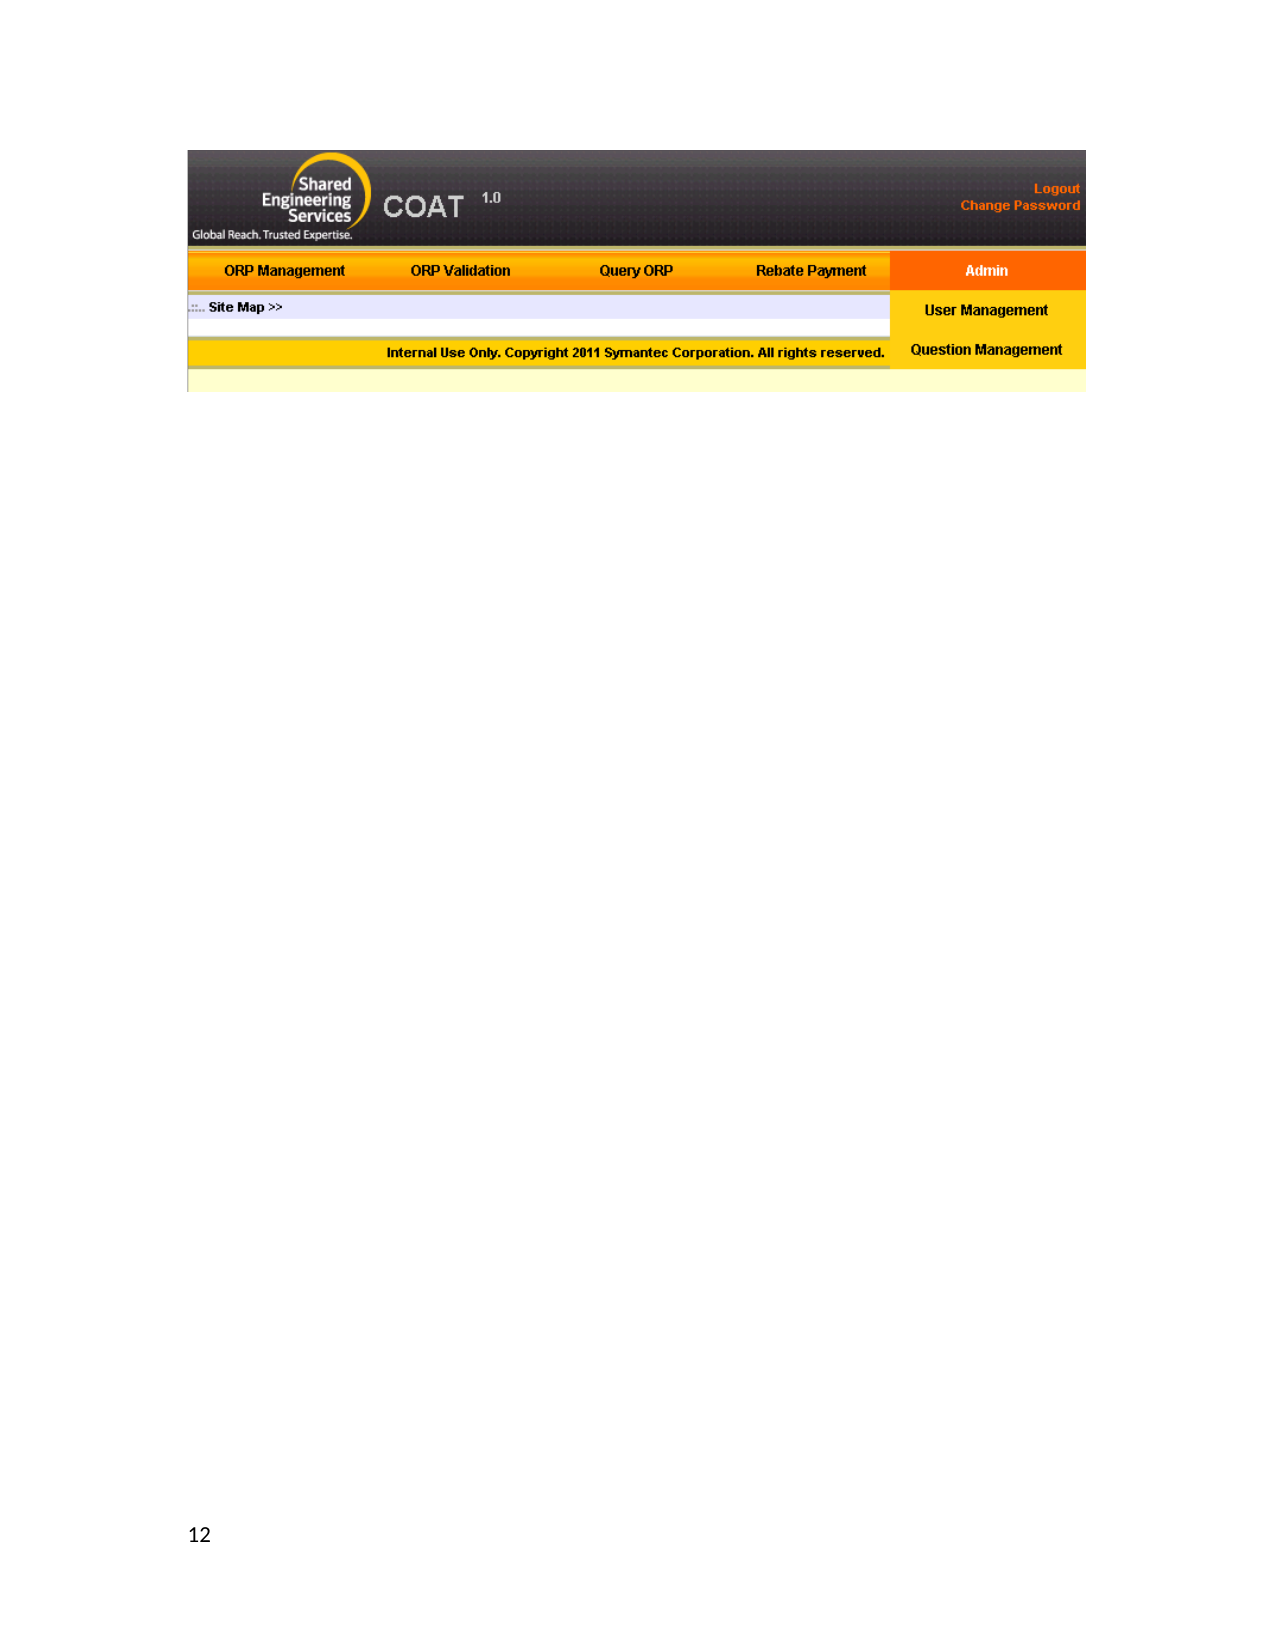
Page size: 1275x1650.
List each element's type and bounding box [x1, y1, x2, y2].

picture [187, 150, 1086, 392]
